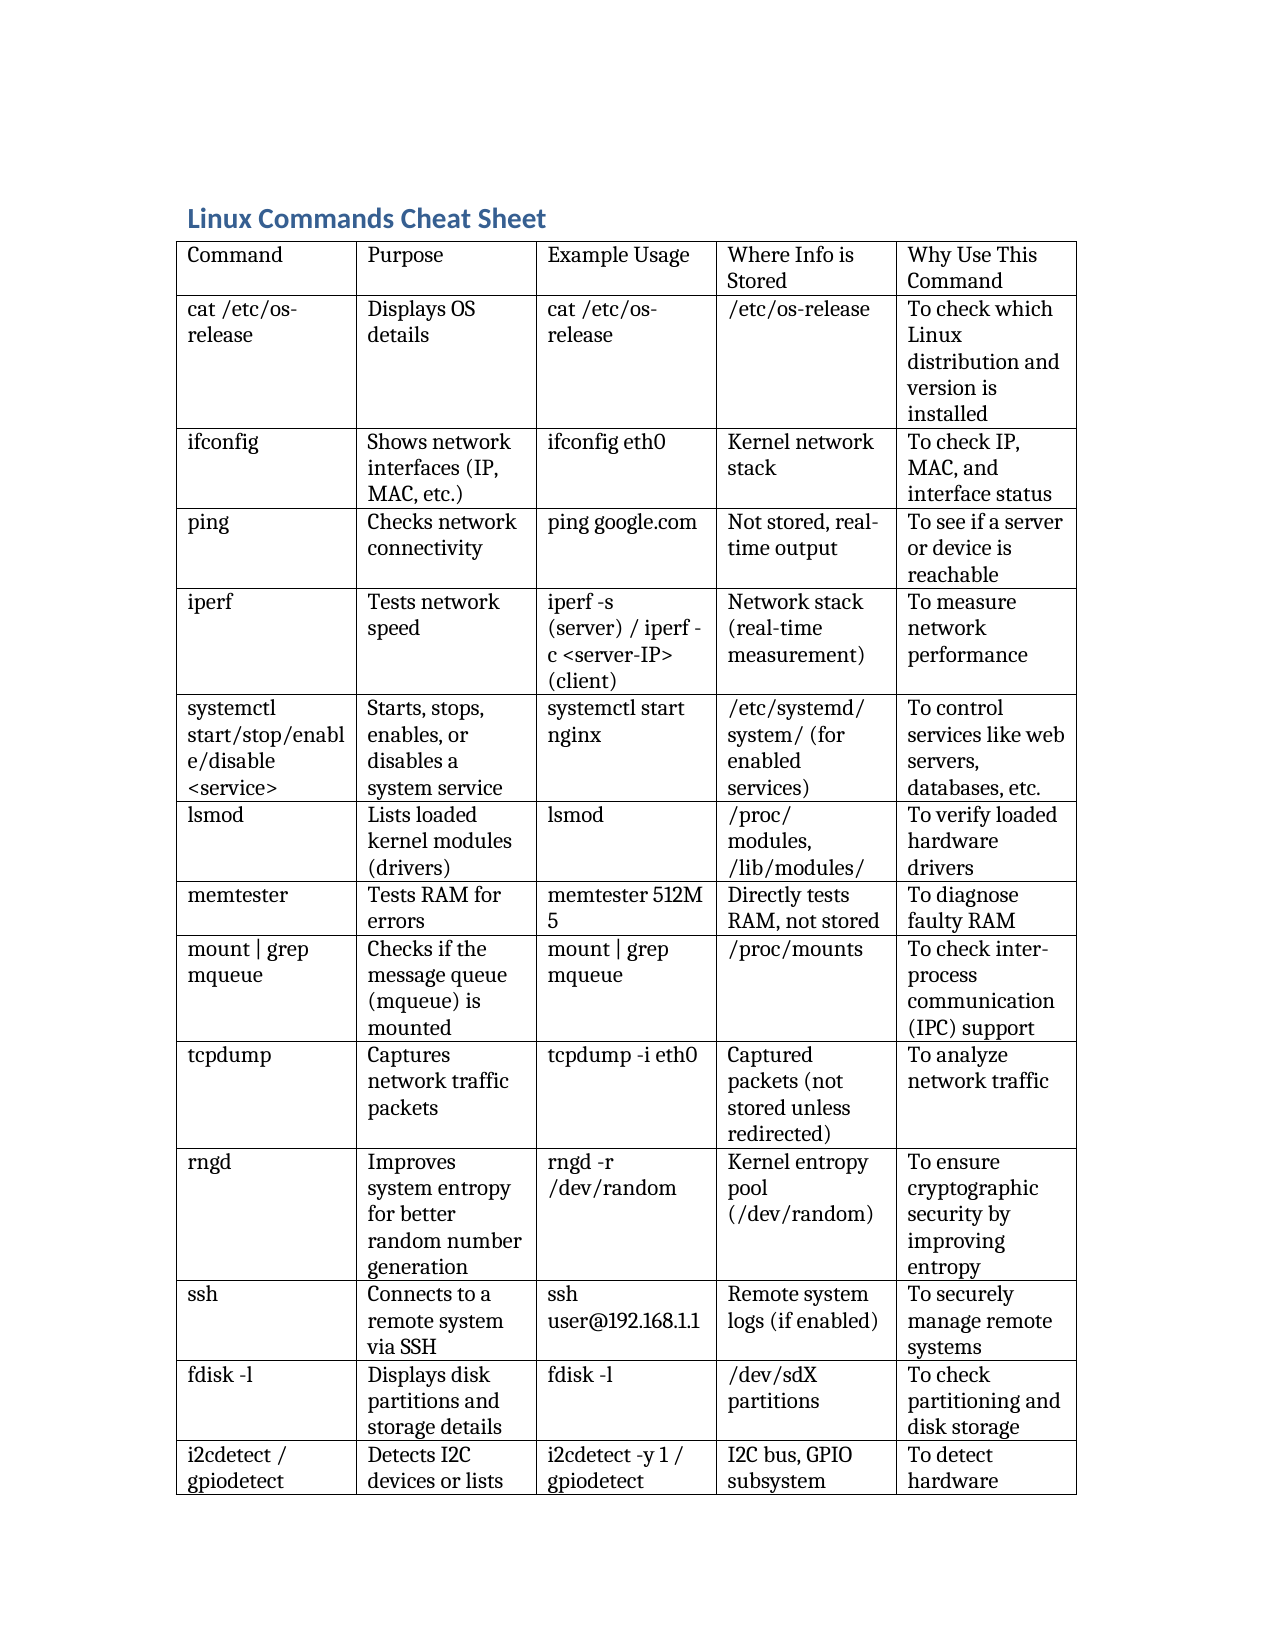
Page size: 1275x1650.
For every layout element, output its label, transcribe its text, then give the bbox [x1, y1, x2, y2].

table_cell Shows network interfaces (IP, MAC, etc.) [357, 429, 536, 508]
table_cell Remote system logs (if enabled) [717, 1281, 896, 1360]
table_cell Tests network speed [357, 589, 536, 694]
table_cell To measure network performance [897, 589, 1076, 694]
table_cell mount | grep mqueue [537, 936, 716, 1041]
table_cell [537, 1441, 716, 1494]
table_cell ssh user@192.168.1.1 [537, 1281, 716, 1360]
table_cell To check which Linux distribution and version is installed [897, 296, 1076, 427]
table_header Example Usage [537, 242, 716, 295]
table_cell Tests RAM for errors [357, 882, 536, 934]
table_cell tcpdump -i eth0 [537, 1042, 716, 1147]
table_cell fdisk -l [537, 1361, 716, 1440]
table_cell fdisk -l [177, 1361, 356, 1440]
table_cell To see if a server or device is reachable [897, 509, 1076, 588]
table_cell To check inter-process communication (IPC) support [897, 936, 1076, 1041]
table_cell mount | grep mqueue [177, 936, 356, 1041]
table_cell To securely manage remote systems [897, 1281, 1076, 1360]
table_cell Not stored, real-time output [717, 509, 896, 588]
table_cell To check IP, MAC, and interface status [897, 429, 1076, 508]
table_cell To diagnose faulty RAM [897, 882, 1076, 934]
subtitle Linux Commands Cheat Sheet [187, 200, 1087, 236]
table_cell To ensure cryptographic security by improving entropy [897, 1149, 1076, 1280]
table_cell ifconfig [177, 429, 356, 508]
table_cell Displays disk partitions and storage details [357, 1361, 536, 1440]
table_cell Improves system entropy for better random number generation [357, 1149, 536, 1280]
table_cell cat /etc/os-release [537, 296, 716, 427]
table_cell /proc/mounts [717, 936, 896, 1041]
table_cell To control services like web servers, databases, etc. [897, 695, 1076, 801]
table_cell iperf [177, 589, 356, 694]
table_cell /dev/sdX partitions [717, 1361, 896, 1440]
table_cell memtester 512M 5 [537, 882, 716, 934]
table_cell lsmod [177, 802, 356, 881]
table_cell Checks if the message queue (mqueue) is mounted [357, 936, 536, 1041]
table_cell /proc/modules, /lib/modules/ [717, 802, 896, 881]
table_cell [717, 1441, 896, 1494]
table_cell Starts, stops, enables, or disables a system service [357, 695, 536, 801]
table_cell /etc/systemd/system/ (for enabled services) [717, 695, 896, 801]
table_cell ping google.com [537, 509, 716, 588]
table_cell To check partitioning and disk storage [897, 1361, 1076, 1440]
table_cell rngd -r /dev/random [537, 1149, 716, 1280]
table_header Command [177, 242, 356, 295]
table_cell systemctl start/stop/enable/disable <service> [177, 695, 356, 801]
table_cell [897, 1441, 1076, 1494]
table_header Why Use This Command [897, 242, 1076, 295]
table_cell Connects to a remote system via SSH [357, 1281, 536, 1360]
table_cell iperf -s (server) / iperf -c <server-IP> (client) [537, 589, 716, 694]
table_cell systemctl start nginx [537, 695, 716, 801]
table_cell rngd [177, 1149, 356, 1280]
table_cell Lists loaded kernel modules (drivers) [357, 802, 536, 881]
table_cell Checks network connectivity [357, 509, 536, 588]
table_cell ping [177, 509, 356, 588]
table_cell tcpdump [177, 1042, 356, 1147]
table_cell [357, 1441, 536, 1494]
table_cell Kernel network stack [717, 429, 896, 508]
table_cell cat /etc/os-release [177, 296, 356, 427]
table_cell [177, 1441, 356, 1494]
table_cell lsmod [537, 802, 716, 881]
table_header Purpose [357, 242, 536, 295]
table_cell memtester [177, 882, 356, 934]
table_cell /etc/os-release [717, 296, 896, 427]
table_cell ifconfig eth0 [537, 429, 716, 508]
table_cell Captures network traffic packets [357, 1042, 536, 1147]
table_cell To analyze network traffic [897, 1042, 1076, 1147]
table_cell Network stack (real-time measurement) [717, 589, 896, 694]
table_header Where Info is Stored [717, 242, 896, 295]
table_cell Displays OS details [357, 296, 536, 427]
table_cell ssh [177, 1281, 356, 1360]
table_cell To verify loaded hardware drivers [897, 802, 1076, 881]
table_cell Kernel entropy pool (/dev/random) [717, 1149, 896, 1280]
table_cell Captured packets (not stored unless redirected) [717, 1042, 896, 1147]
table_cell Directly tests RAM, not stored [717, 882, 896, 934]
